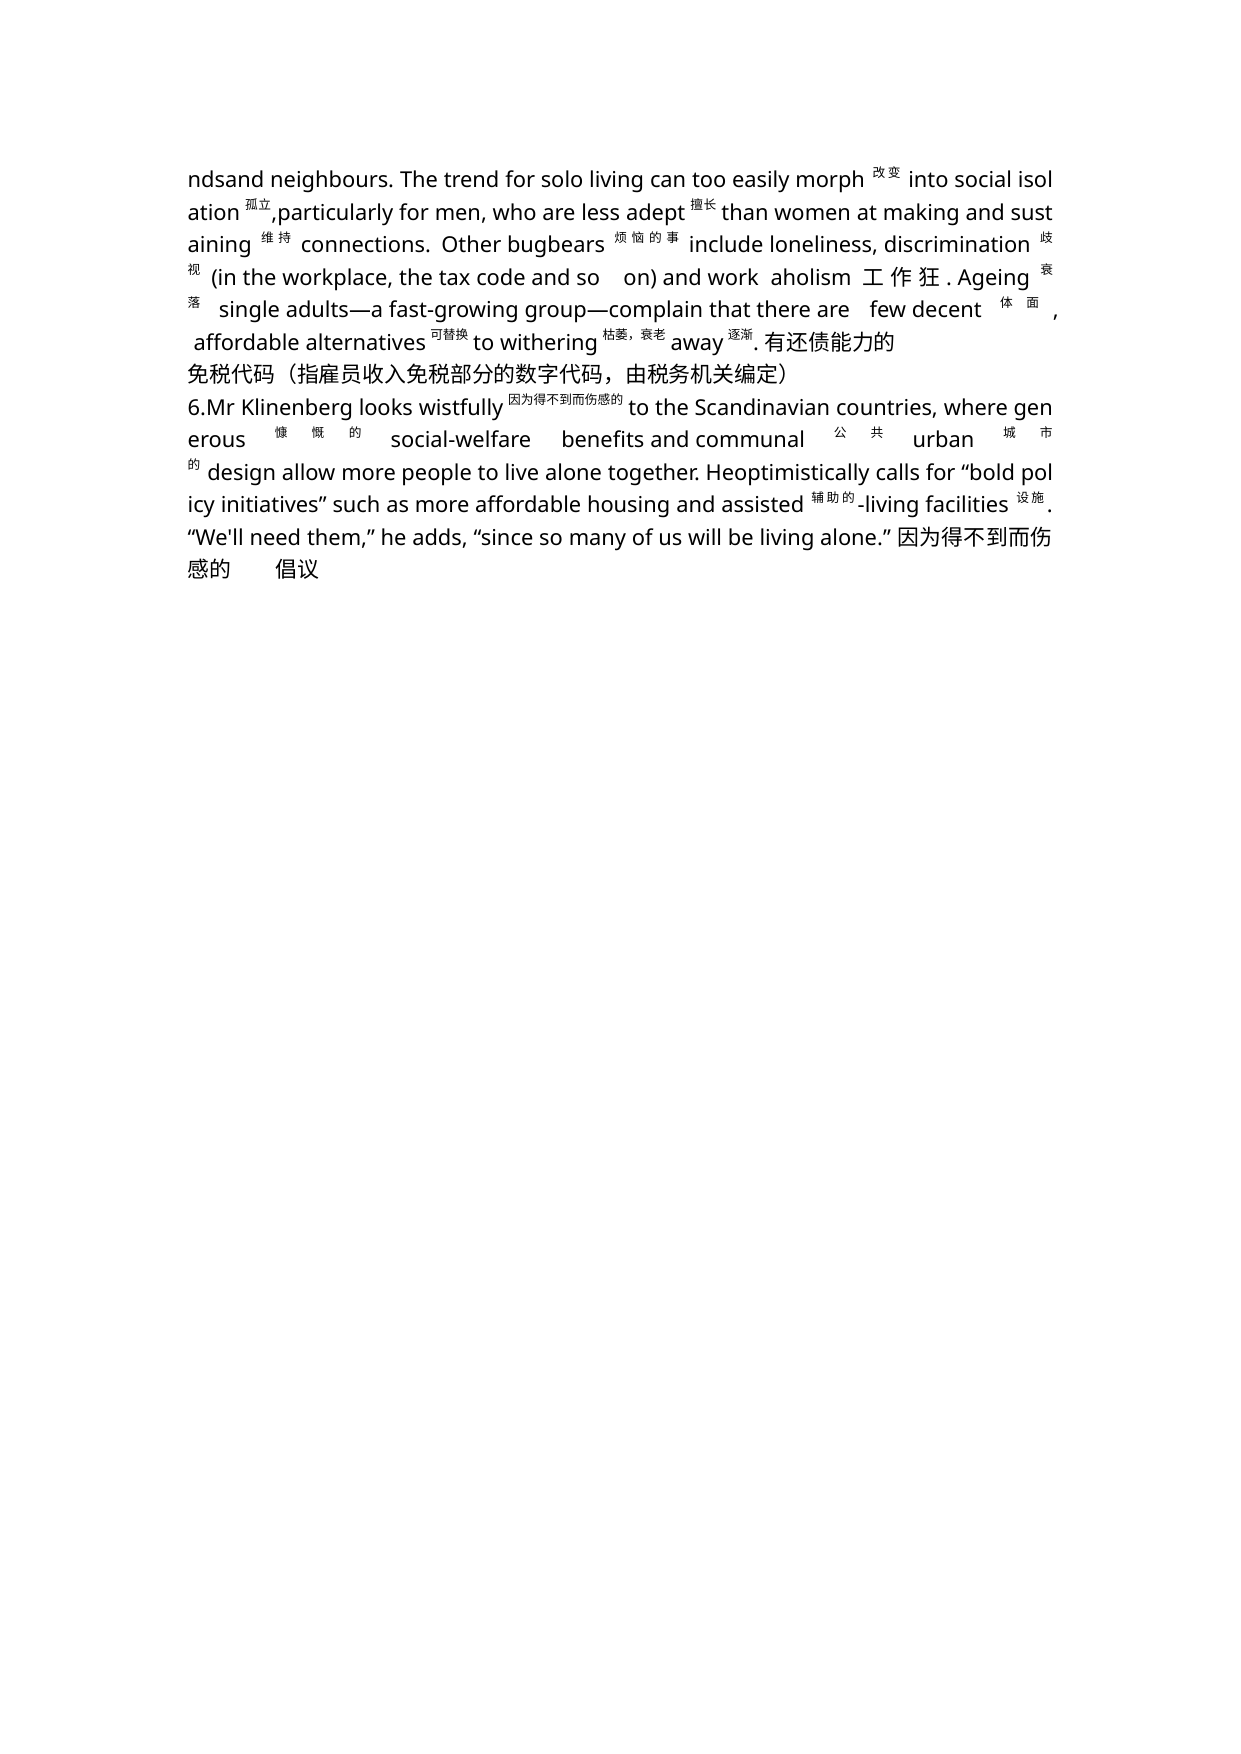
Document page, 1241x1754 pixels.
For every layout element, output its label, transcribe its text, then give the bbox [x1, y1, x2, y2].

text 免税代码（指雇员收入免税部分的数字代码，由税务机关编定） [187, 357, 1053, 389]
text 6.Mr Klinenberg looks wistfully因为得不到而伤感的 to the Scandinavian countries, where generous慷慨的 social-welfare benefits and communal公共 urban城市的 design allow more people to live alone together. Heoptimistically calls for “bold policy initiatives” such as more affordable housing and assisted辅助的-living facilities设施. “We'll need them,” he adds, “since so many of us will be living alone.” 因为得不到而伤感的 倡议 [187, 389, 1053, 584]
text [187, 162, 1053, 357]
